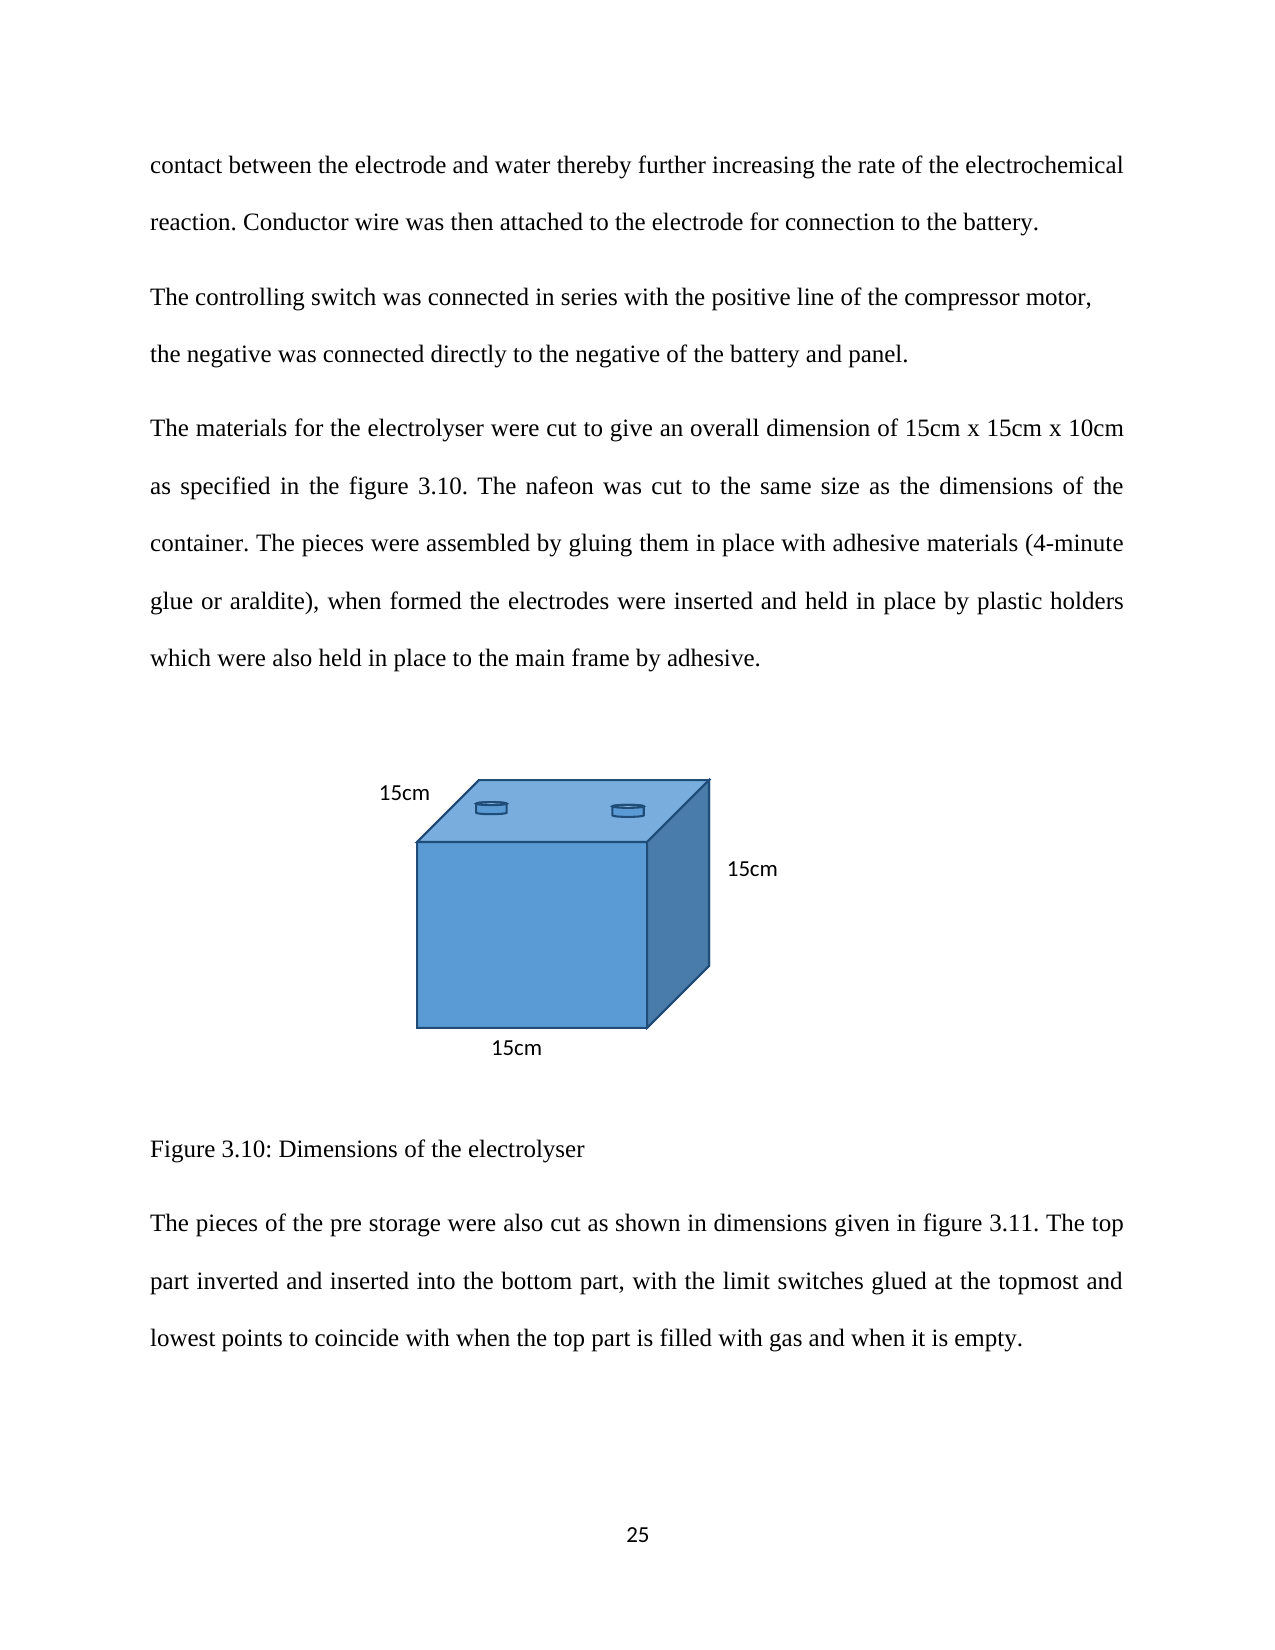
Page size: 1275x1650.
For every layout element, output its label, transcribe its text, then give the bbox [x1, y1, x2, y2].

text The pieces of the pre storage were also cut as shown in dimensions given in figure 3.11. The top part inverted and inserted into the bottom part, with the limit switches glued at the topmost and lowest points to coincide with when the top part is filled with gas and when it is empty. [150, 1208, 1125, 1352]
text The controlling switch was connected in series with the positive line of the compressor motor, the negative was connected directly to the negative of the battery and panel. [150, 282, 1125, 368]
text The materials for the electrolyser were cut to give an overall dimension of 15cm x 15cm x 10cm as specified in the figure 3.10. The nafeon was cut to the same size as the dimensions of the container. The pieces were assembled by gluing them in place with adhesive materials (4-minute glue or araldite), when formed the electrodes were inserted and held in place by plastic holders which were also held in place to the main frame by adhesive. [150, 413, 1125, 672]
text Figure 3.10: Dimensions of the electrolyser [150, 1134, 1125, 1163]
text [150, 150, 1125, 236]
